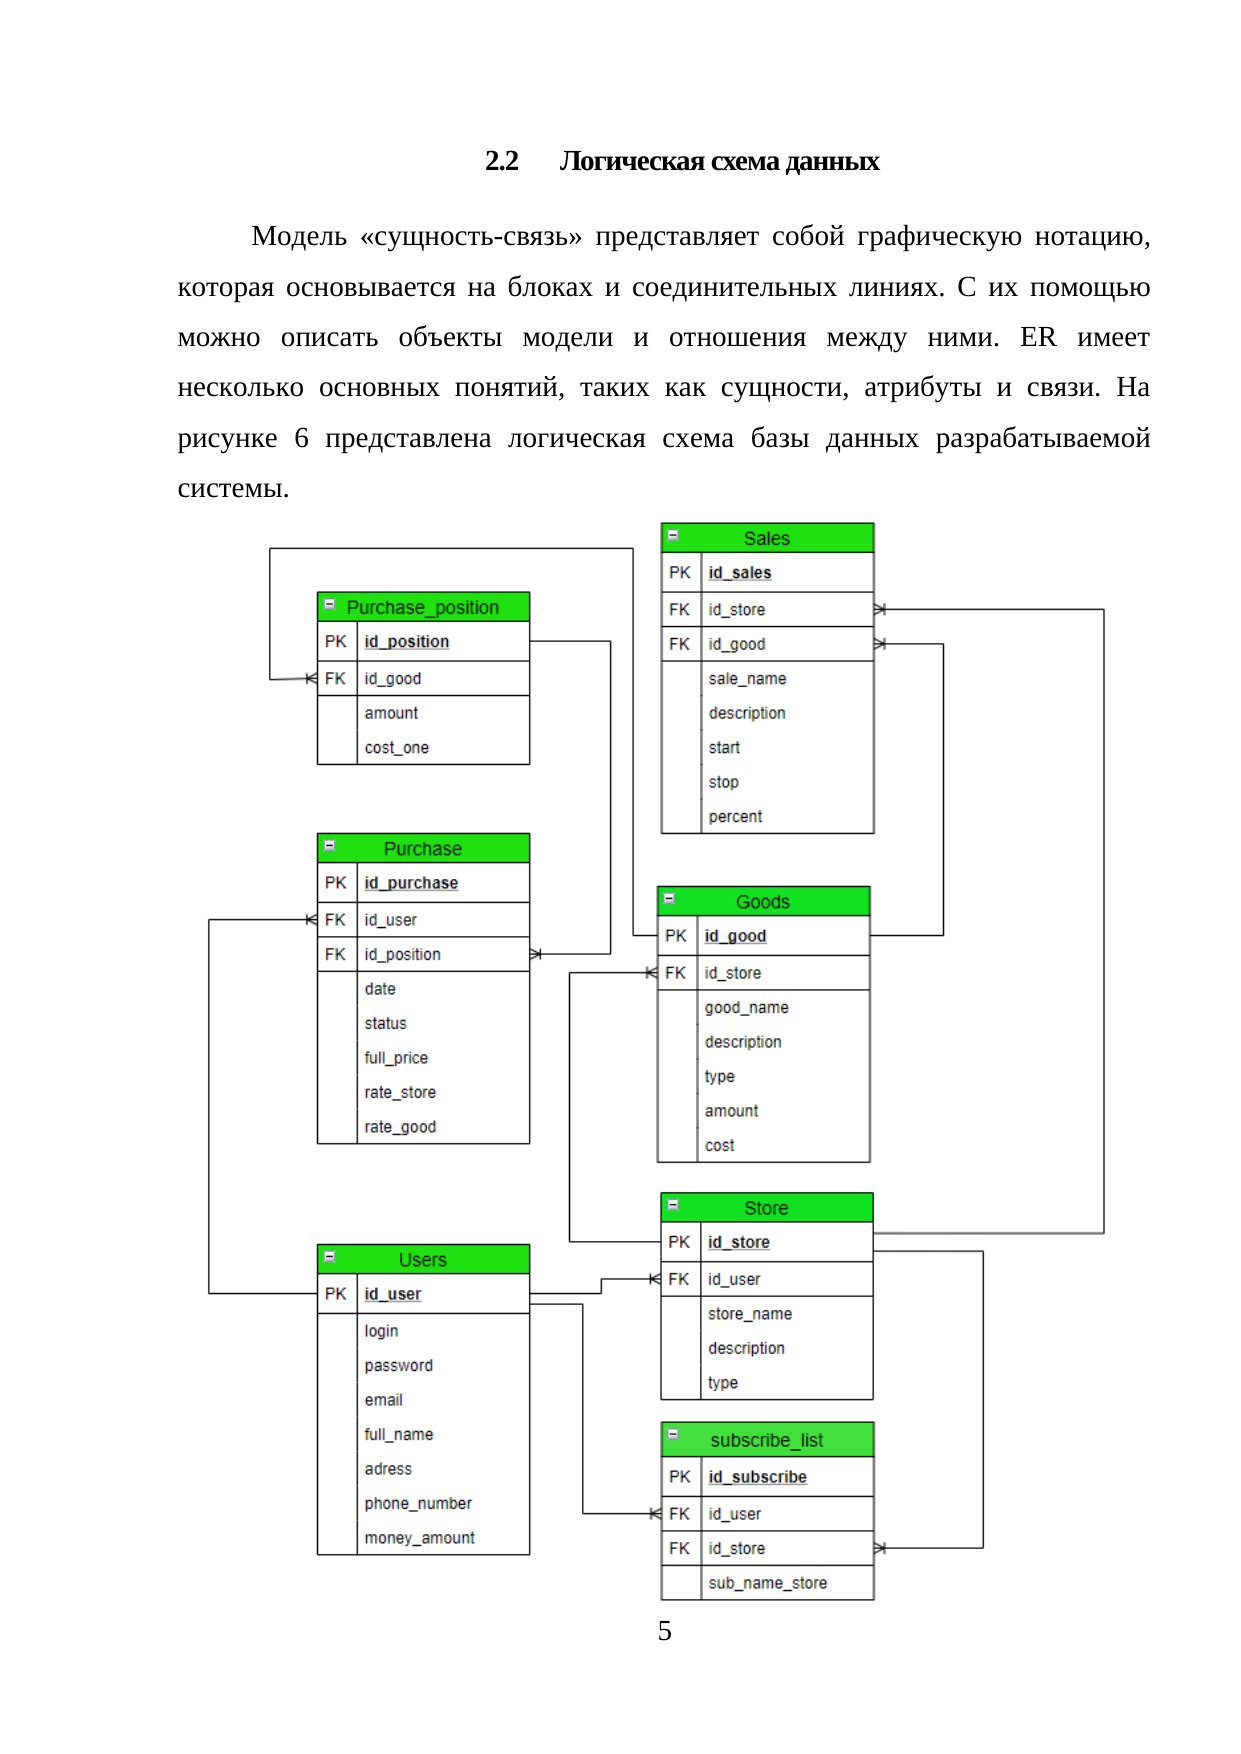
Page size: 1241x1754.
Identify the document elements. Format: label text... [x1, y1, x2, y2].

picture [195, 520, 1134, 1602]
text Модель «сущность-связь» представляет собой графическую нотацию, которая основывается на блоках и соединительных линиях. С их помощью можно описать объекты модели и отношения между ними. ER имеет несколько основных понятий, таких как сущности, атрибуты и связи. На рисунке 6 представлена логическая схема базы данных разрабатываемой системы. [177, 218, 1152, 503]
subtitle Логическая схема данных [215, 143, 1152, 177]
